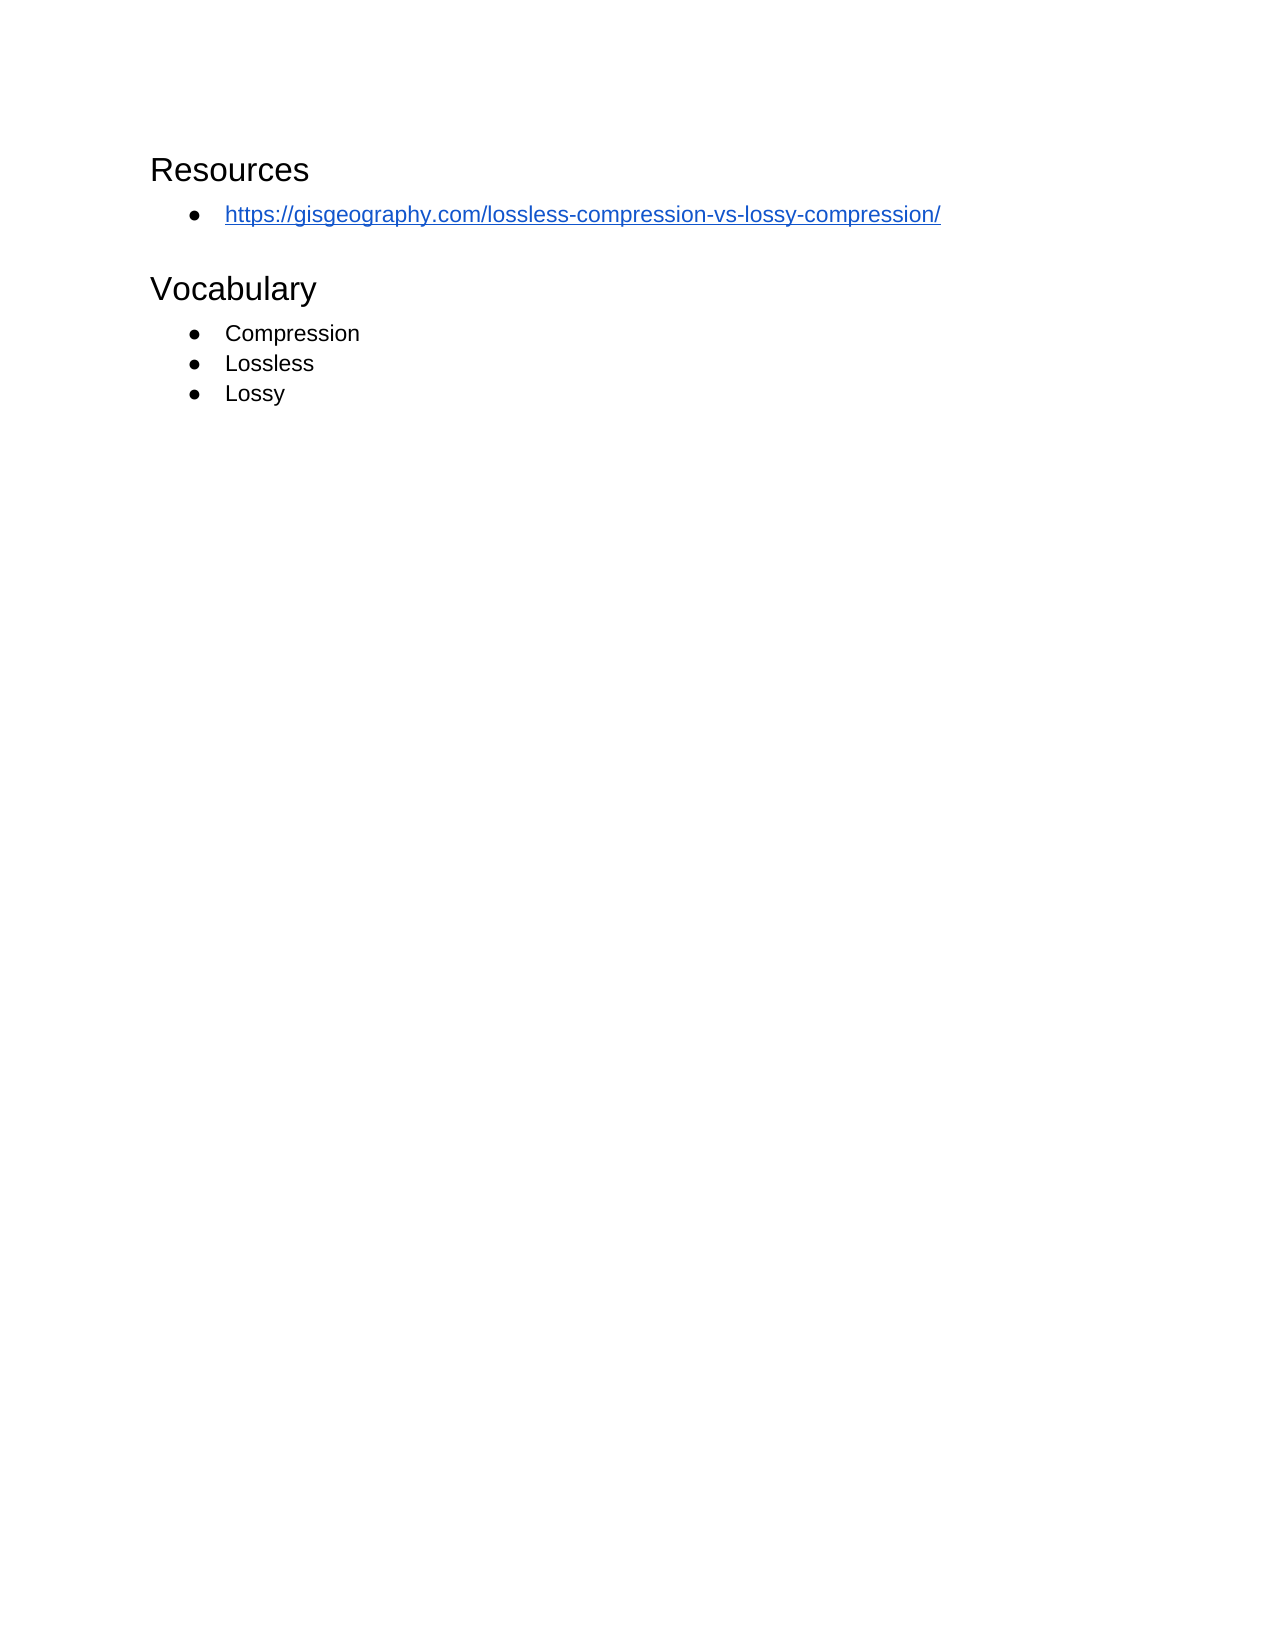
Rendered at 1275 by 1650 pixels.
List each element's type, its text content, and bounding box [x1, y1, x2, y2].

subtitle Resources [150, 150, 1125, 188]
subtitle Vocabulary [150, 269, 1125, 307]
list https://gisgeography.com/lossless-compression-vs-lossy-compression/ [187, 201, 1125, 227]
list Compression [187, 319, 1125, 346]
list Lossless [187, 350, 1125, 376]
list Lossy [187, 380, 1125, 406]
